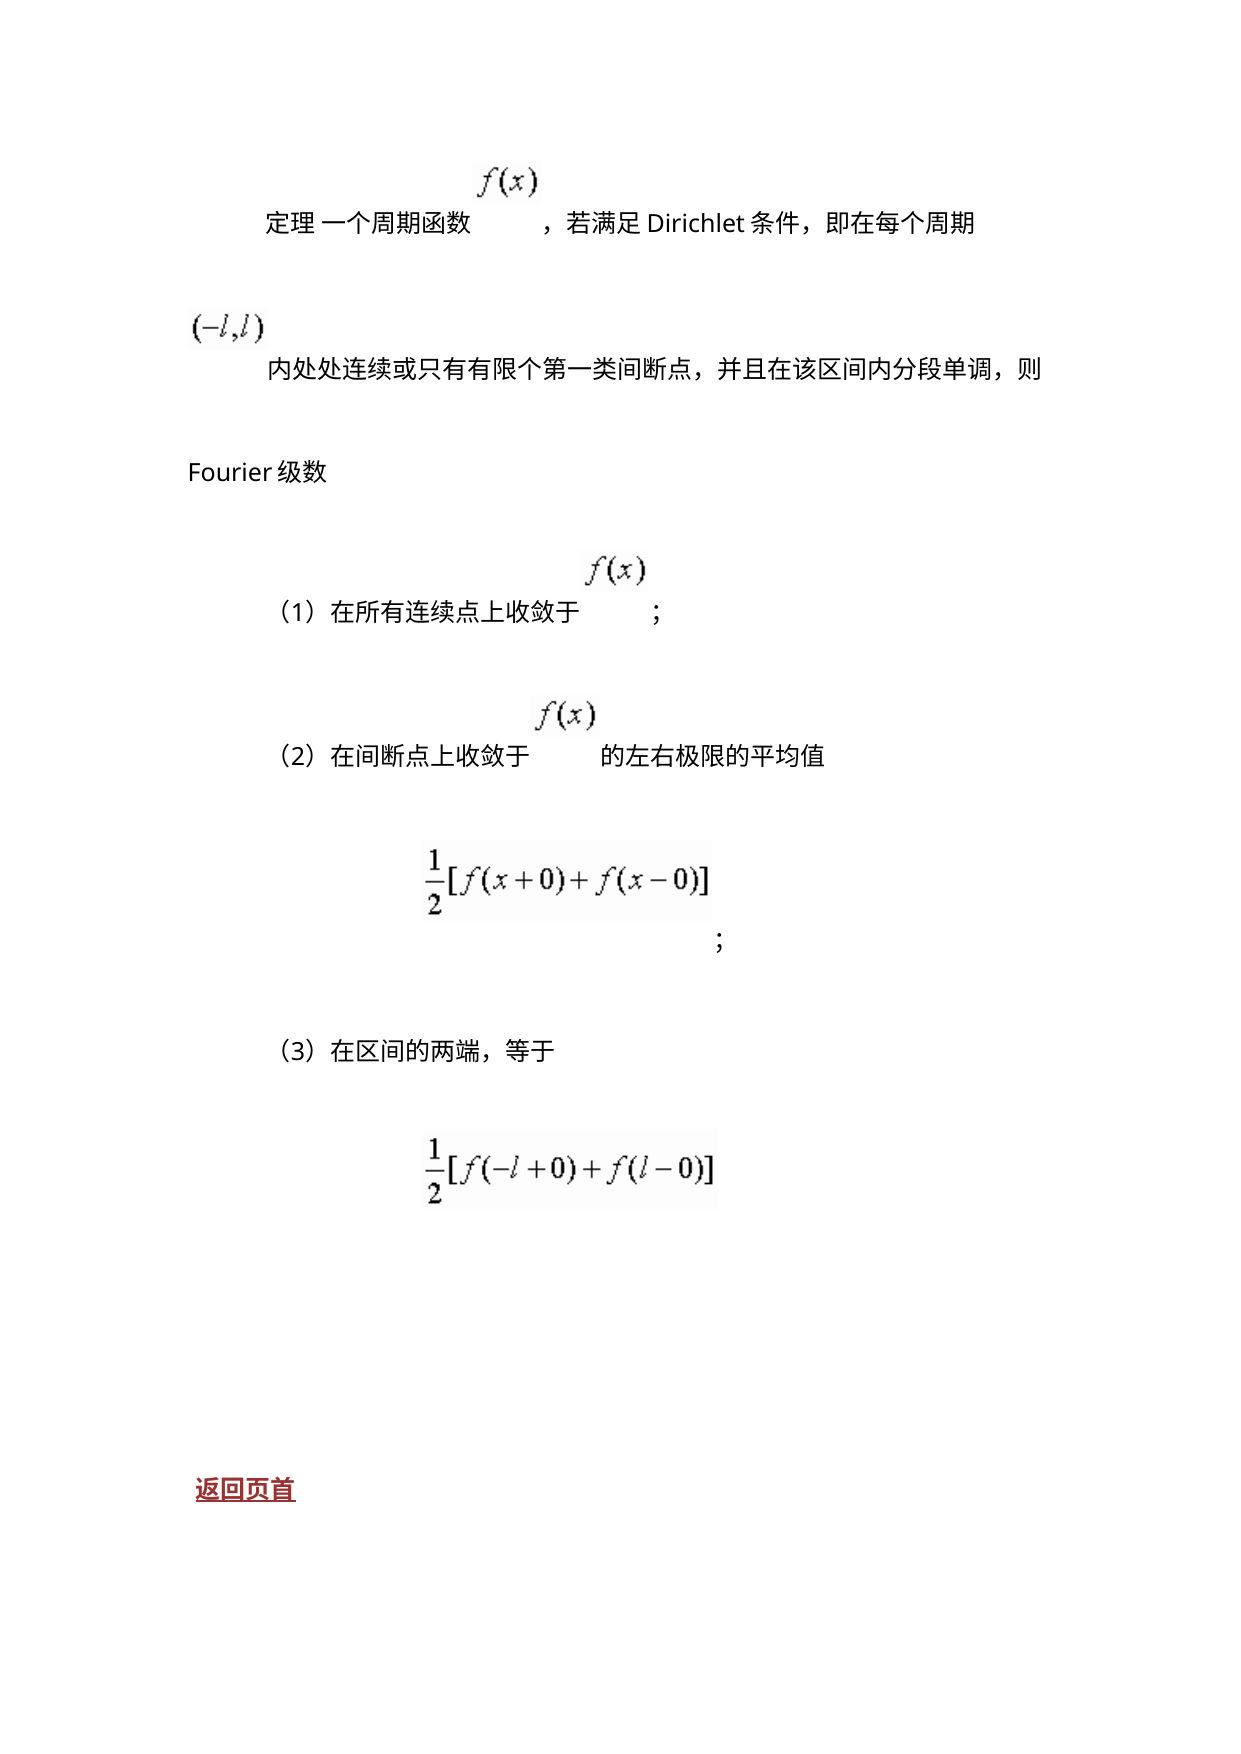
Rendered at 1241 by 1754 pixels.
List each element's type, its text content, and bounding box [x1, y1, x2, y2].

text 返回页首 [187, 1455, 1053, 1520]
text （1）在所有连续点上收敛于； [187, 551, 1053, 648]
text （2）在间断点上收敛于的左右极限的平均值 [187, 695, 1053, 793]
text 定理 一个周期函数，若满足Dirichlet条件，即在每个周期内处处连续或只有有限个第一类间断点，并且在该区间内分段单调，则Fourier级数 [187, 162, 1053, 503]
picture [421, 1129, 719, 1210]
picture [579, 550, 650, 592]
picture [529, 695, 600, 737]
picture [187, 308, 268, 350]
text ； [187, 840, 1053, 970]
text （3）在区间的两端，等于 [187, 1017, 1053, 1082]
picture [471, 161, 542, 204]
picture [421, 840, 714, 921]
